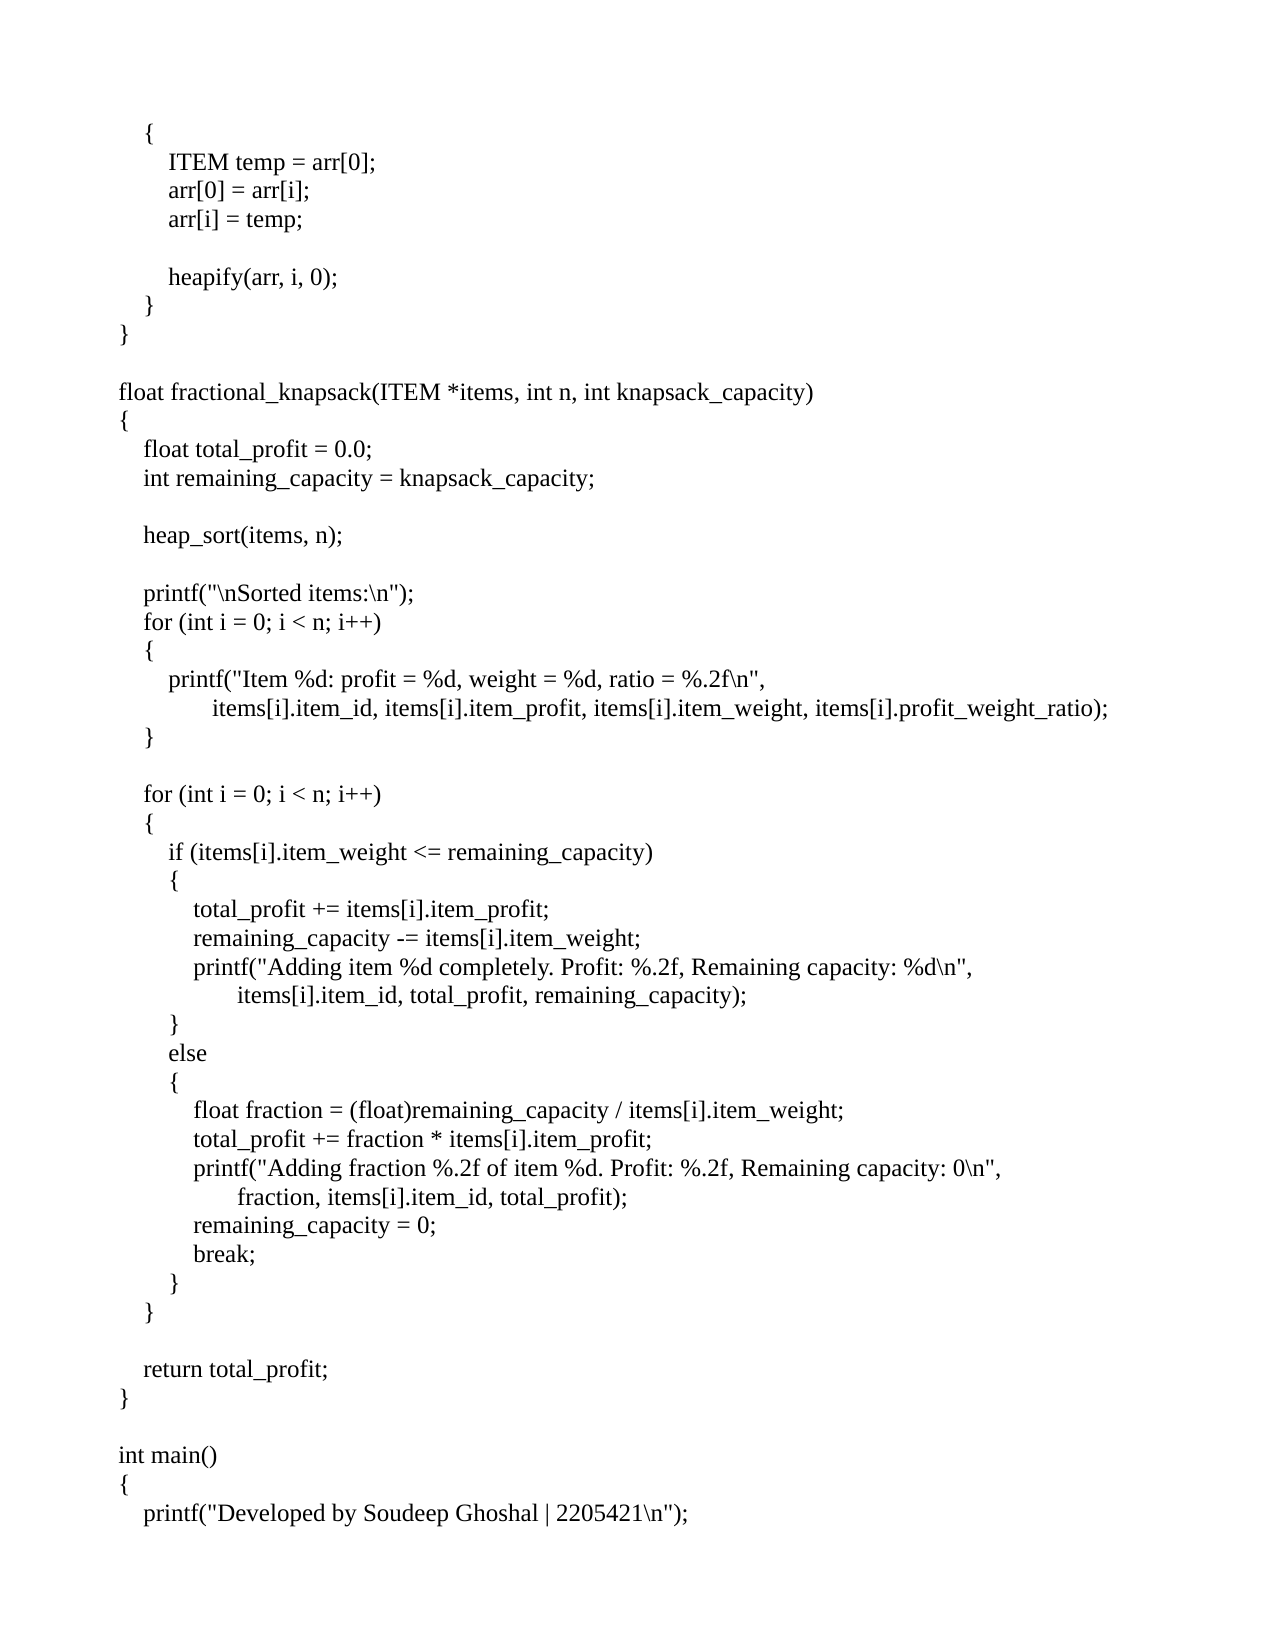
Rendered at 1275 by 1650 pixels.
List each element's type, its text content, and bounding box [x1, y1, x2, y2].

text return total_profit; [118, 1354, 1157, 1383]
text total_profit += items[i].item_profit; [118, 894, 1157, 923]
text remaining_capacity = 0; [118, 1211, 1157, 1239]
text remaining_capacity -= items[i].item_weight; [118, 923, 1157, 952]
text printf("Developed by Soudeep Ghoshal | 2205421\n"); [118, 1498, 1157, 1527]
text total_profit += fraction * items[i].item_profit; [118, 1124, 1157, 1153]
text float total_profit = 0.0; [118, 434, 1157, 463]
text } [118, 319, 1157, 348]
text { [118, 1469, 1157, 1498]
text } [118, 722, 1157, 751]
text arr[0] = arr[i]; [118, 176, 1157, 204]
text break; [118, 1239, 1157, 1268]
text float fractional_knapsack(ITEM *items, int n, int knapsack_capacity) [118, 377, 1157, 406]
text { [118, 636, 1157, 664]
text for (int i = 0; i < n; i++) [118, 779, 1157, 808]
text items[i].item_id, total_profit, remaining_capacity); [118, 981, 1157, 1009]
text printf("Item %d: profit = %d, weight = %d, ratio = %.2f\n", [118, 664, 1157, 693]
text { [118, 1067, 1157, 1096]
text heapify(arr, i, 0); [118, 262, 1157, 291]
text } [118, 1009, 1157, 1038]
text printf("\nSorted items:\n"); [118, 578, 1157, 607]
text int main() [118, 1441, 1157, 1469]
text { [118, 866, 1157, 894]
text heap_sort(items, n); [118, 521, 1157, 549]
text ITEM temp = arr[0]; [118, 147, 1157, 176]
text arr[i] = temp; [118, 204, 1157, 233]
text printf("Adding item %d completely. Profit: %.2f, Remaining capacity: %d\n", [118, 952, 1157, 981]
text { [118, 118, 1157, 147]
text } [118, 1268, 1157, 1297]
text int remaining_capacity = knapsack_capacity; [118, 463, 1157, 492]
text printf("Adding fraction %.2f of item %d. Profit: %.2f, Remaining capacity: 0\n", [118, 1153, 1157, 1182]
text else [118, 1038, 1157, 1067]
text items[i].item_id, items[i].item_profit, items[i].item_weight, items[i].profit_weight_ratio); [118, 693, 1157, 722]
text } [118, 1383, 1157, 1412]
text { [118, 406, 1157, 434]
text } [118, 1297, 1157, 1326]
text { [118, 808, 1157, 837]
text for (int i = 0; i < n; i++) [118, 607, 1157, 636]
text float fraction = (float)remaining_capacity / items[i].item_weight; [118, 1096, 1157, 1124]
text } [118, 291, 1157, 319]
text if (items[i].item_weight <= remaining_capacity) [118, 837, 1157, 866]
text fraction, items[i].item_id, total_profit); [118, 1182, 1157, 1211]
